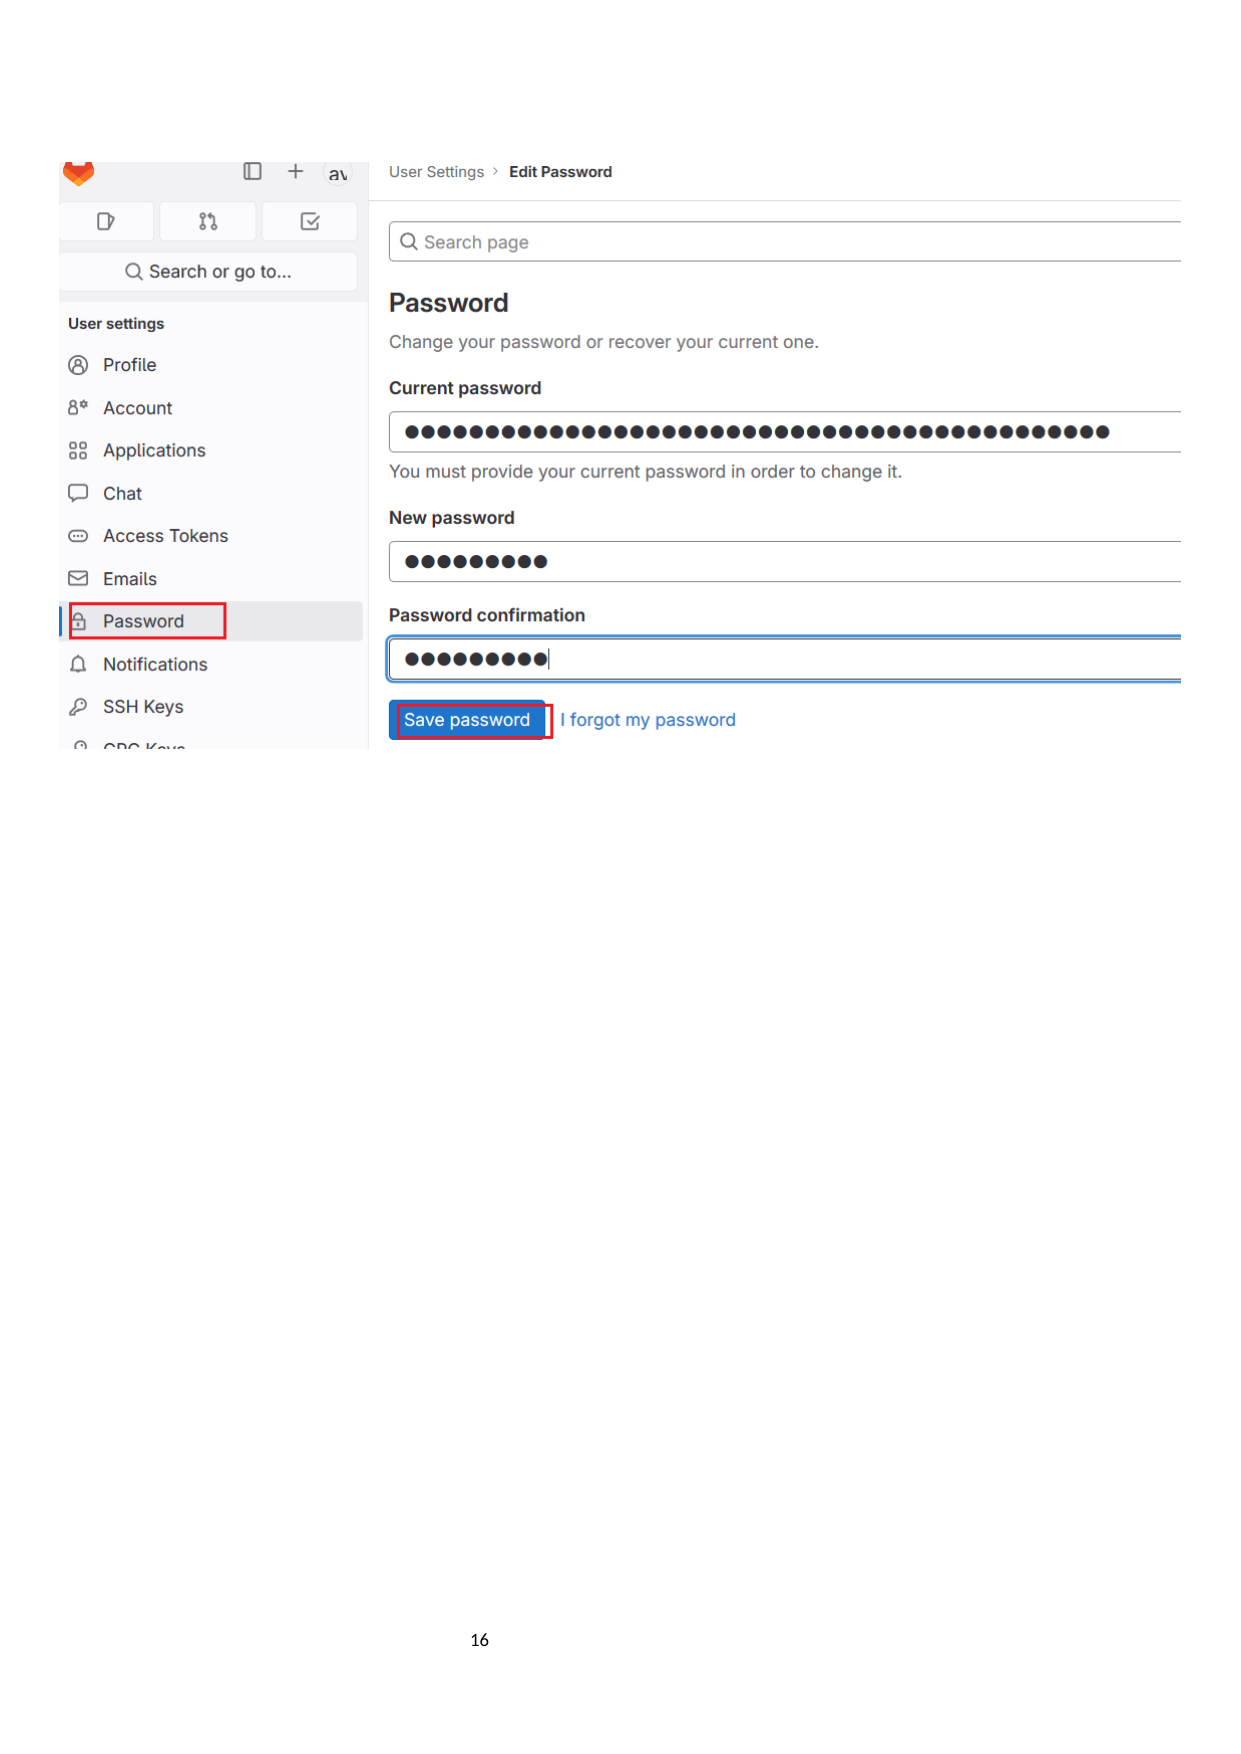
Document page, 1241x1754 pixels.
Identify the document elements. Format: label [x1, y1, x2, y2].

picture [59, 162, 1181, 749]
